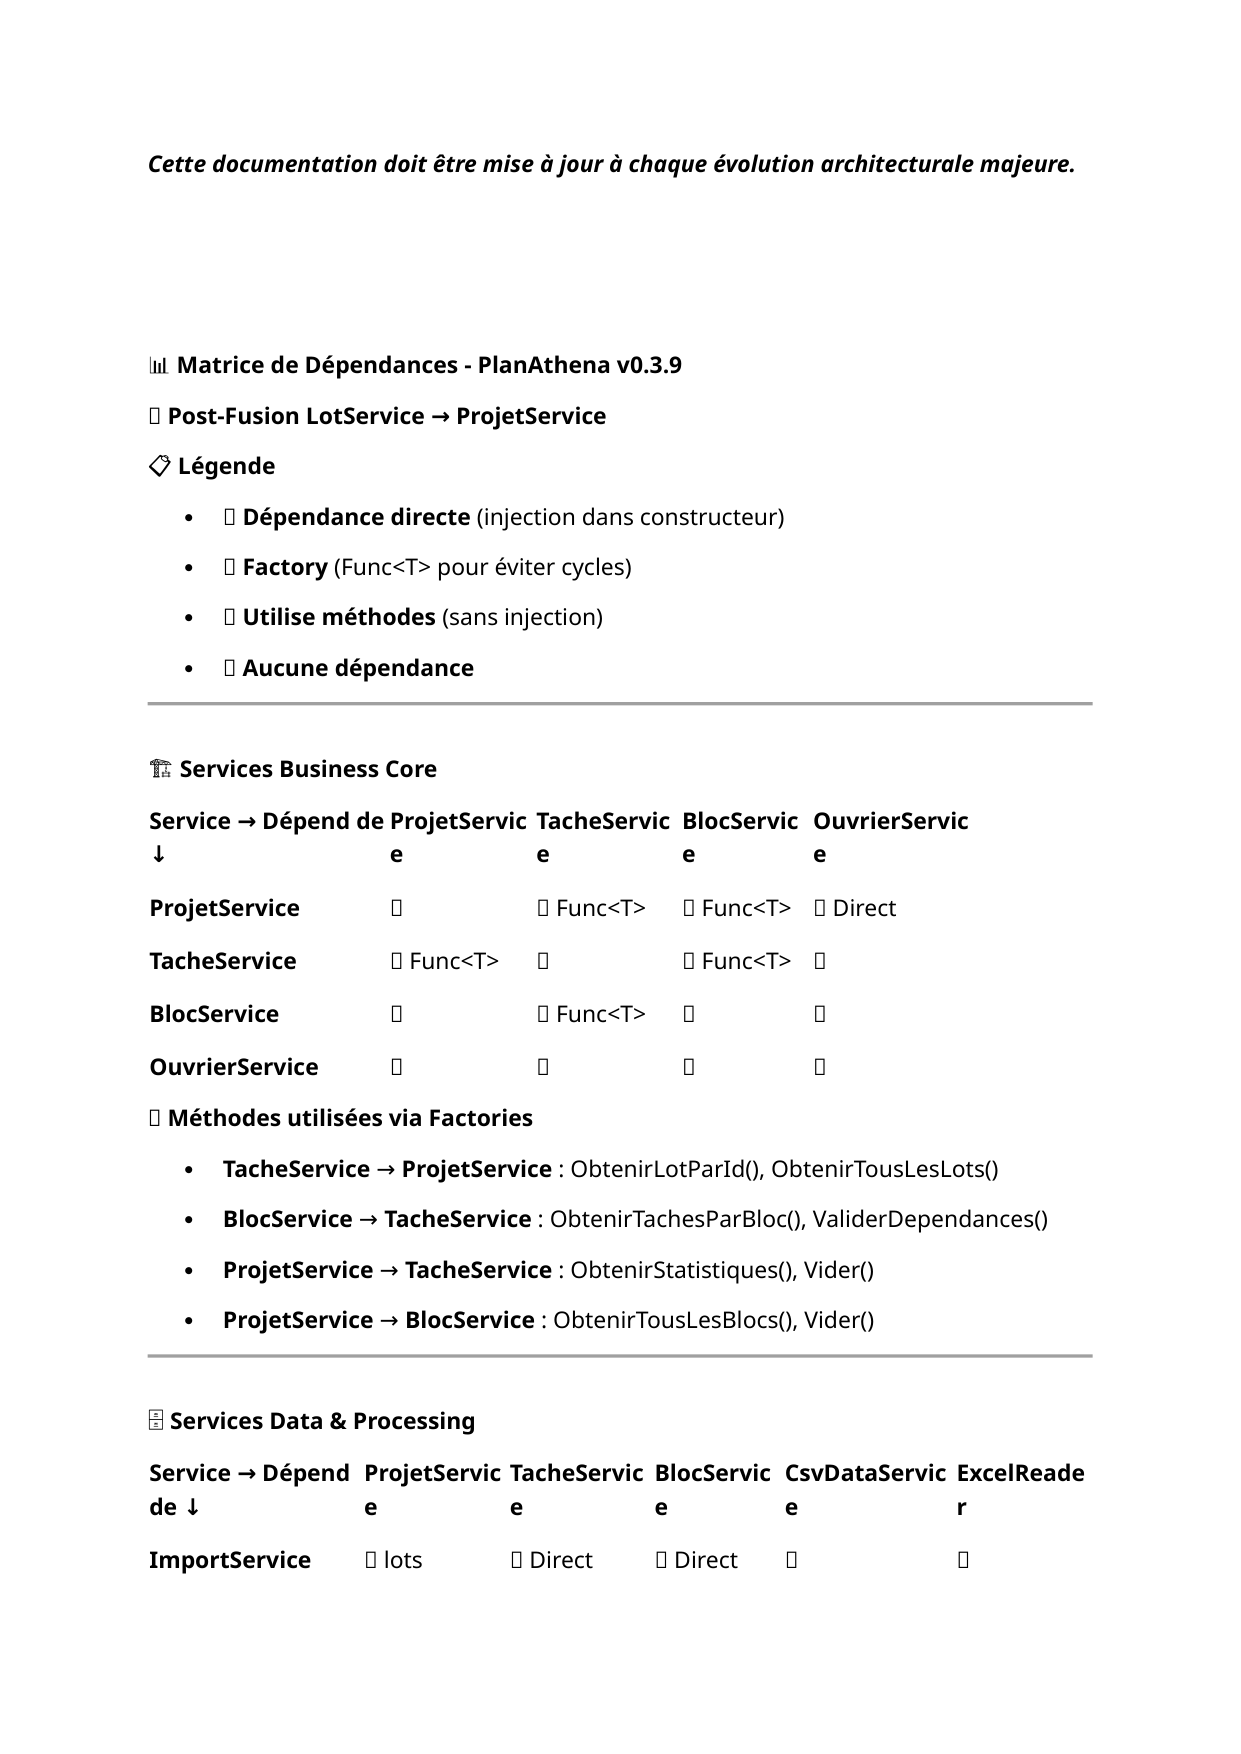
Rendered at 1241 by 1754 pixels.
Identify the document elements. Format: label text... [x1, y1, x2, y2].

list ✅ Dépendance directe (injection dans constructeur) [185, 501, 1093, 532]
table_cell ❌ [811, 996, 975, 1049]
table_cell ❌ [388, 890, 534, 943]
table_cell TacheService [148, 943, 388, 996]
list ProjetService → BlocService : ObtenirTousLesBlocs(), Vider() [185, 1304, 1093, 1335]
table_header BlocService [653, 1455, 783, 1542]
table_cell ✅ Direct [811, 890, 975, 943]
list 🔄 Factory (Func<T> pour éviter cycles) [185, 551, 1093, 582]
table_cell ✅ Direct [508, 1542, 653, 1595]
table_header TacheService [535, 803, 680, 890]
table_cell ✅ lots [362, 1542, 508, 1595]
table_cell 🔄 Func<T> [535, 996, 680, 1049]
table_header BlocService [680, 803, 811, 890]
list BlocService → TacheService : ObtenirTachesParBloc(), ValiderDependances() [185, 1203, 1093, 1234]
table_cell 🔄 Func<T> [680, 943, 811, 996]
list ProjetService → TacheService : ObtenirStatistiques(), Vider() [185, 1254, 1093, 1285]
table_header OuvrierService [811, 803, 975, 890]
table_cell ❌ [811, 943, 975, 996]
table_header Service → Dépend de ↓ [148, 803, 388, 890]
table_cell 🔄 Func<T> [388, 943, 534, 996]
text 🗄️ Services Data & Processing [148, 1405, 1093, 1436]
table_header TacheService [508, 1455, 653, 1542]
table_cell 🔄 Func<T> [680, 890, 811, 943]
table_header CsvDataService [783, 1455, 955, 1542]
table_header Service → Dépend de ↓ [148, 1455, 362, 1542]
text 📋 Légende [148, 450, 1093, 481]
table_cell 🔄 Func<T> [535, 890, 680, 943]
text 🎯 Post-Fusion LotService → ProjetService [148, 400, 1093, 431]
text 🏗️ Services Business Core [148, 753, 1093, 784]
text 📊 Matrice de Dépendances - PlanAthena v0.3.9 [148, 349, 1093, 381]
table_cell ImportService [148, 1542, 362, 1595]
table_cell ❌ [535, 1049, 680, 1102]
table_cell ❌ [680, 996, 811, 1049]
table_cell BlocService [148, 996, 388, 1049]
table_cell ❌ [388, 996, 534, 1049]
table_cell ✅ Direct [653, 1542, 783, 1595]
table_cell ❌ [811, 1049, 975, 1102]
table_cell ❌ [388, 1049, 534, 1102]
table_cell ❌ [535, 943, 680, 996]
text 📝 Méthodes utilisées via Factories [148, 1102, 1093, 1134]
text Cette documentation doit être mise à jour à chaque évolution architecturale majeure. [148, 148, 1093, 179]
table_cell ProjetService [148, 890, 388, 943]
list ❌ Aucune dépendance [185, 652, 1093, 683]
list 📞 Utilise méthodes (sans injection) [185, 601, 1093, 633]
table_cell OuvrierService [148, 1049, 388, 1102]
table_header ExcelReader [955, 1455, 1093, 1542]
table_cell ❌ [680, 1049, 811, 1102]
table_cell ❌ [783, 1542, 955, 1595]
table_header ProjetService [388, 803, 534, 890]
list TacheService → ProjetService : ObtenirLotParId(), ObtenirTousLesLots() [185, 1153, 1093, 1184]
table_header ProjetService [362, 1455, 508, 1542]
table_cell ❌ [955, 1542, 1093, 1595]
